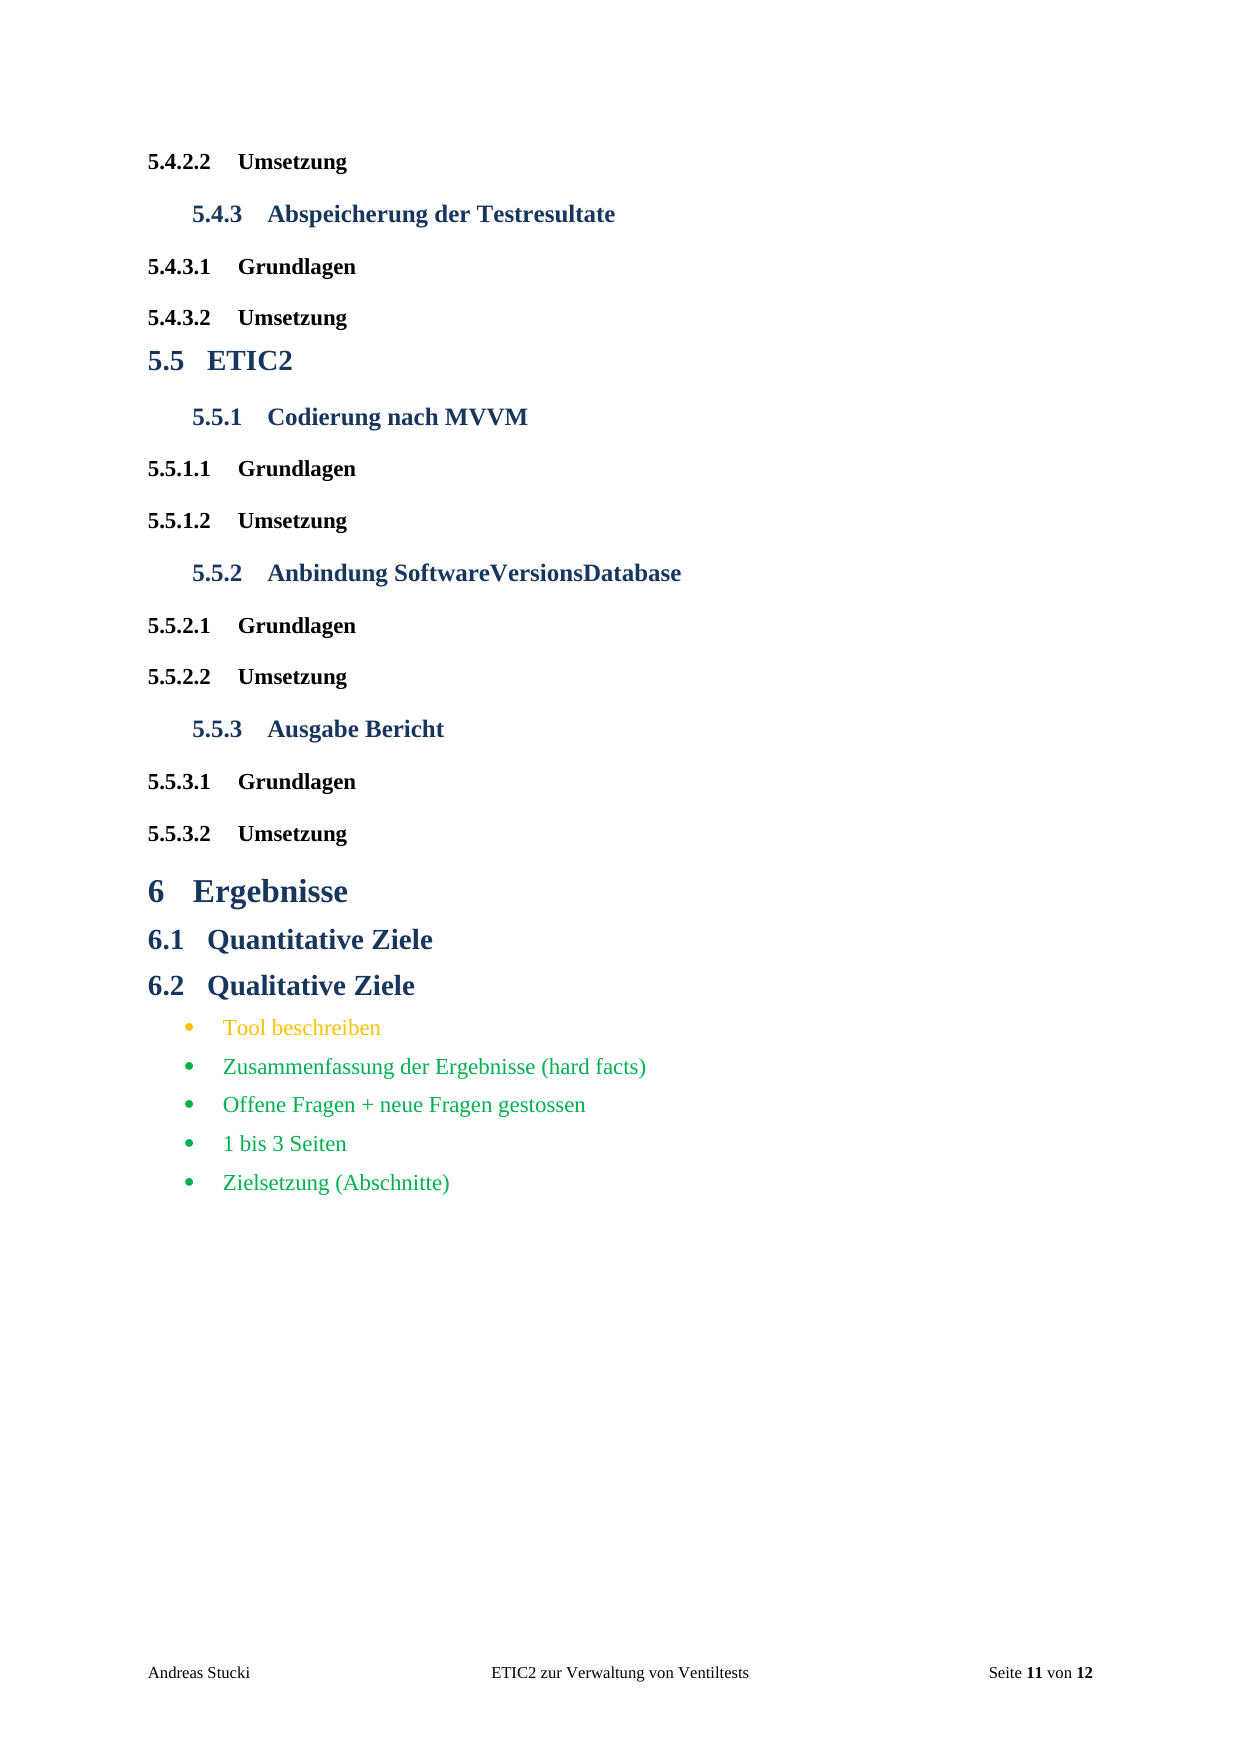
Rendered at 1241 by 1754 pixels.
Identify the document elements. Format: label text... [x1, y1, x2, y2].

subtitle Umsetzung [148, 819, 1092, 846]
list Zielsetzung (Abschnitte) [185, 1169, 1092, 1196]
list Offene Fragen + neue Fragen gestossen [185, 1092, 1092, 1118]
subtitle Grundlagen [148, 612, 1092, 638]
list Zusammenfassung der Ergebnisse (hard facts) [185, 1053, 1092, 1079]
subtitle Umsetzung [148, 663, 1092, 689]
subtitle Grundlagen [148, 455, 1092, 482]
list Tool beschreiben [185, 1014, 1092, 1040]
subtitle ETIC2 [148, 343, 1092, 377]
subtitle Abspeicherung der Testresultate [192, 199, 1092, 228]
list 1 bis 3 Seiten [185, 1130, 1092, 1157]
subtitle Umsetzung [148, 148, 1092, 174]
subtitle Qualitative Ziele [148, 968, 1092, 1001]
subtitle Umsetzung [148, 507, 1092, 533]
subtitle Ausgabe Bericht [192, 714, 1092, 743]
subtitle Grundlagen [148, 768, 1092, 794]
subtitle Anbindung SoftwareVersionsDatabase [192, 558, 1092, 587]
subtitle Grundlagen [148, 253, 1092, 279]
subtitle Ergebnisse [148, 871, 1092, 909]
subtitle Umsetzung [148, 304, 1092, 331]
subtitle Codierung nach MVVM [192, 402, 1092, 430]
subtitle Quantitative Ziele [148, 922, 1092, 955]
